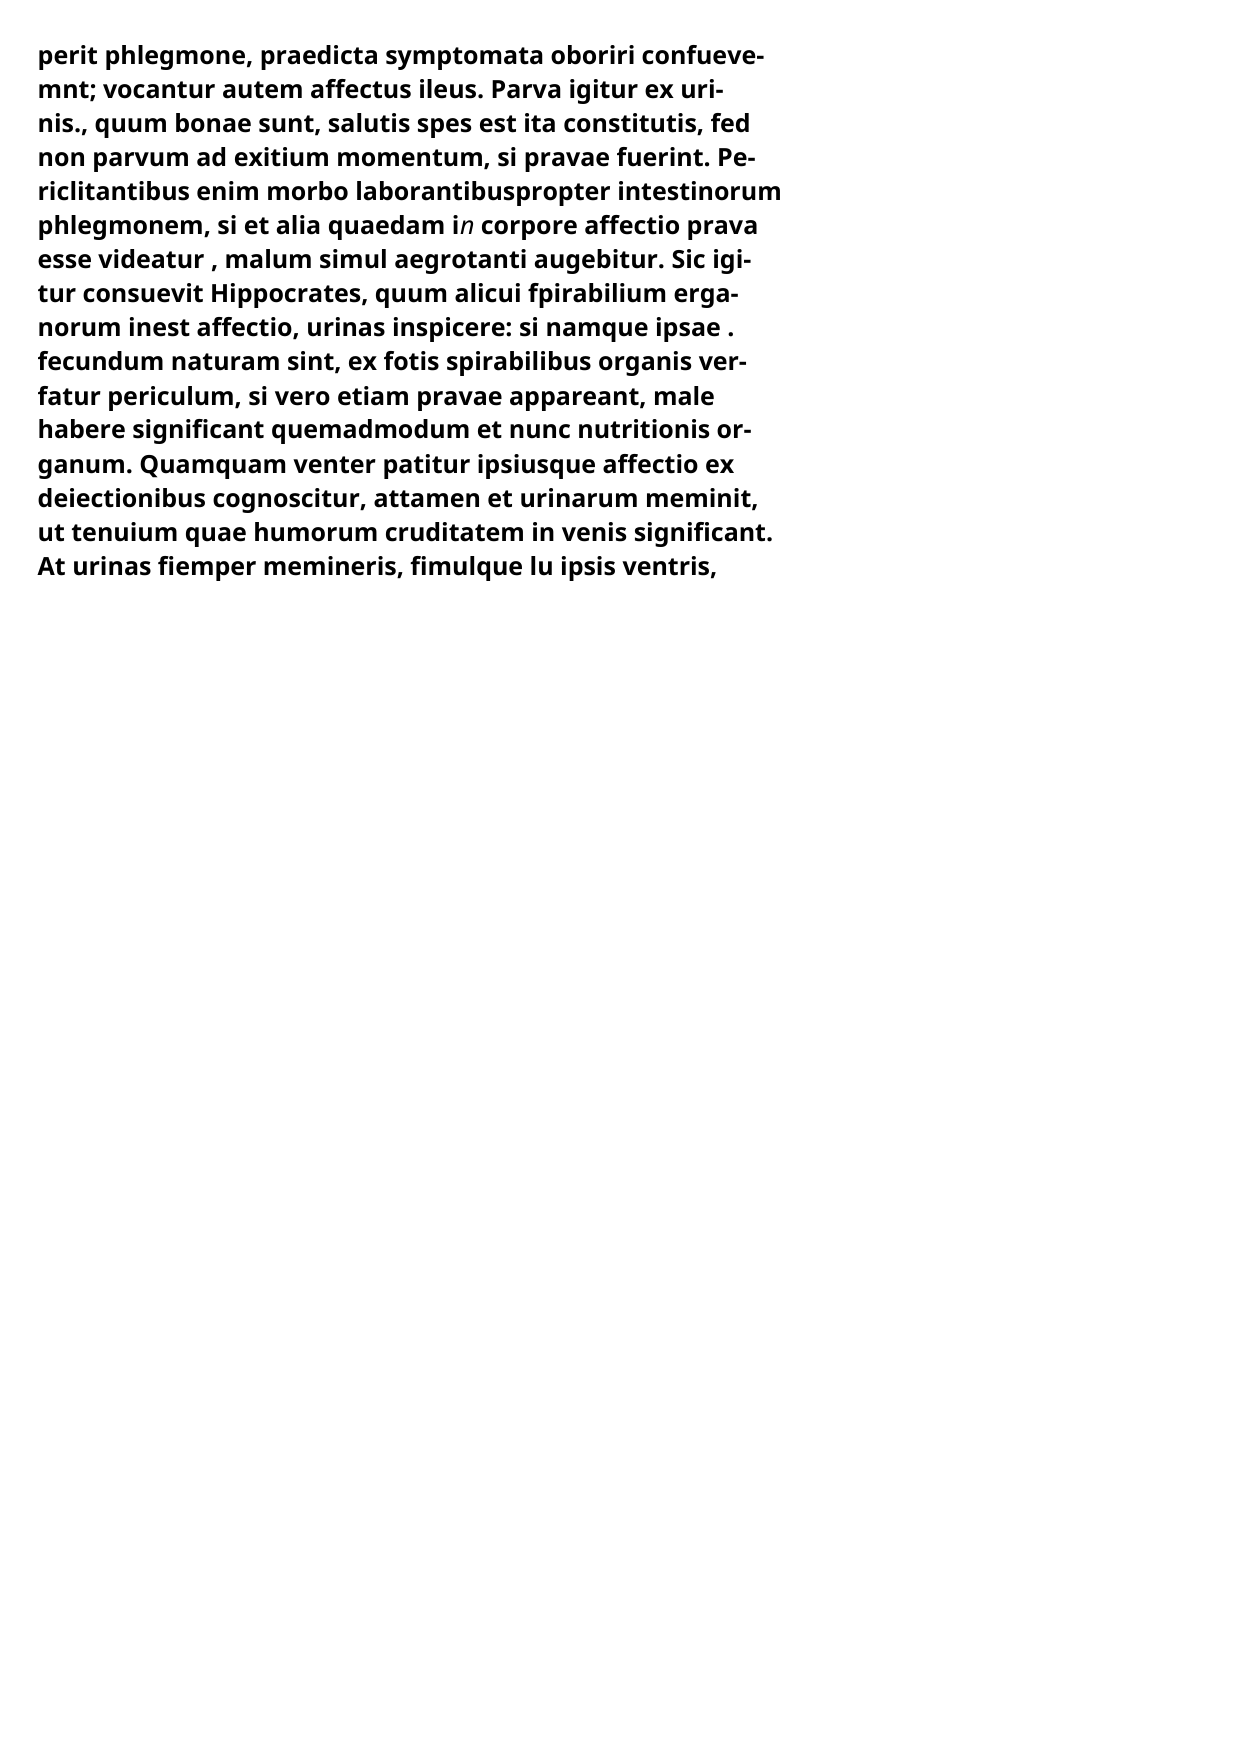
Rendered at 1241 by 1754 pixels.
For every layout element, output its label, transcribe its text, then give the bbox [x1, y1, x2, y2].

text perit phlegmone, praedicta symptomata oboriri confueve- mnt; vocantur autem affectus ileus. Parva igitur ex uri- nis., quum bonae sunt, salutis spes est ita constitutis, fed non parvum ad exitium momentum, si pravae fuerint. Pe- riclitantibus enim morbo laborantibuspropter intestinorum phlegmonem, si et alia quaedam in corpore affectio prava esse videatur , malum simul aegrotanti augebitur. Sic igi- tur consuevit Hippocrates, quum alicui fpirabilium erga- norum inest affectio, urinas inspicere: si namque ipsae . fecundum naturam sint, ex fotis spirabilibus organis ver- fatur periculum, si vero etiam pravae appareant, male habere significant quemadmodum et nunc nutritionis or- ganum. Quamquam venter patitur ipsiusque affectio ex deiectionibus cognoscitur, attamen et urinarum meminit, ut tenuium quae humorum cruditatem in venis significant. At urinas fiemper memineris, fimulque lu ipsis ventris, [37, 37, 1203, 582]
